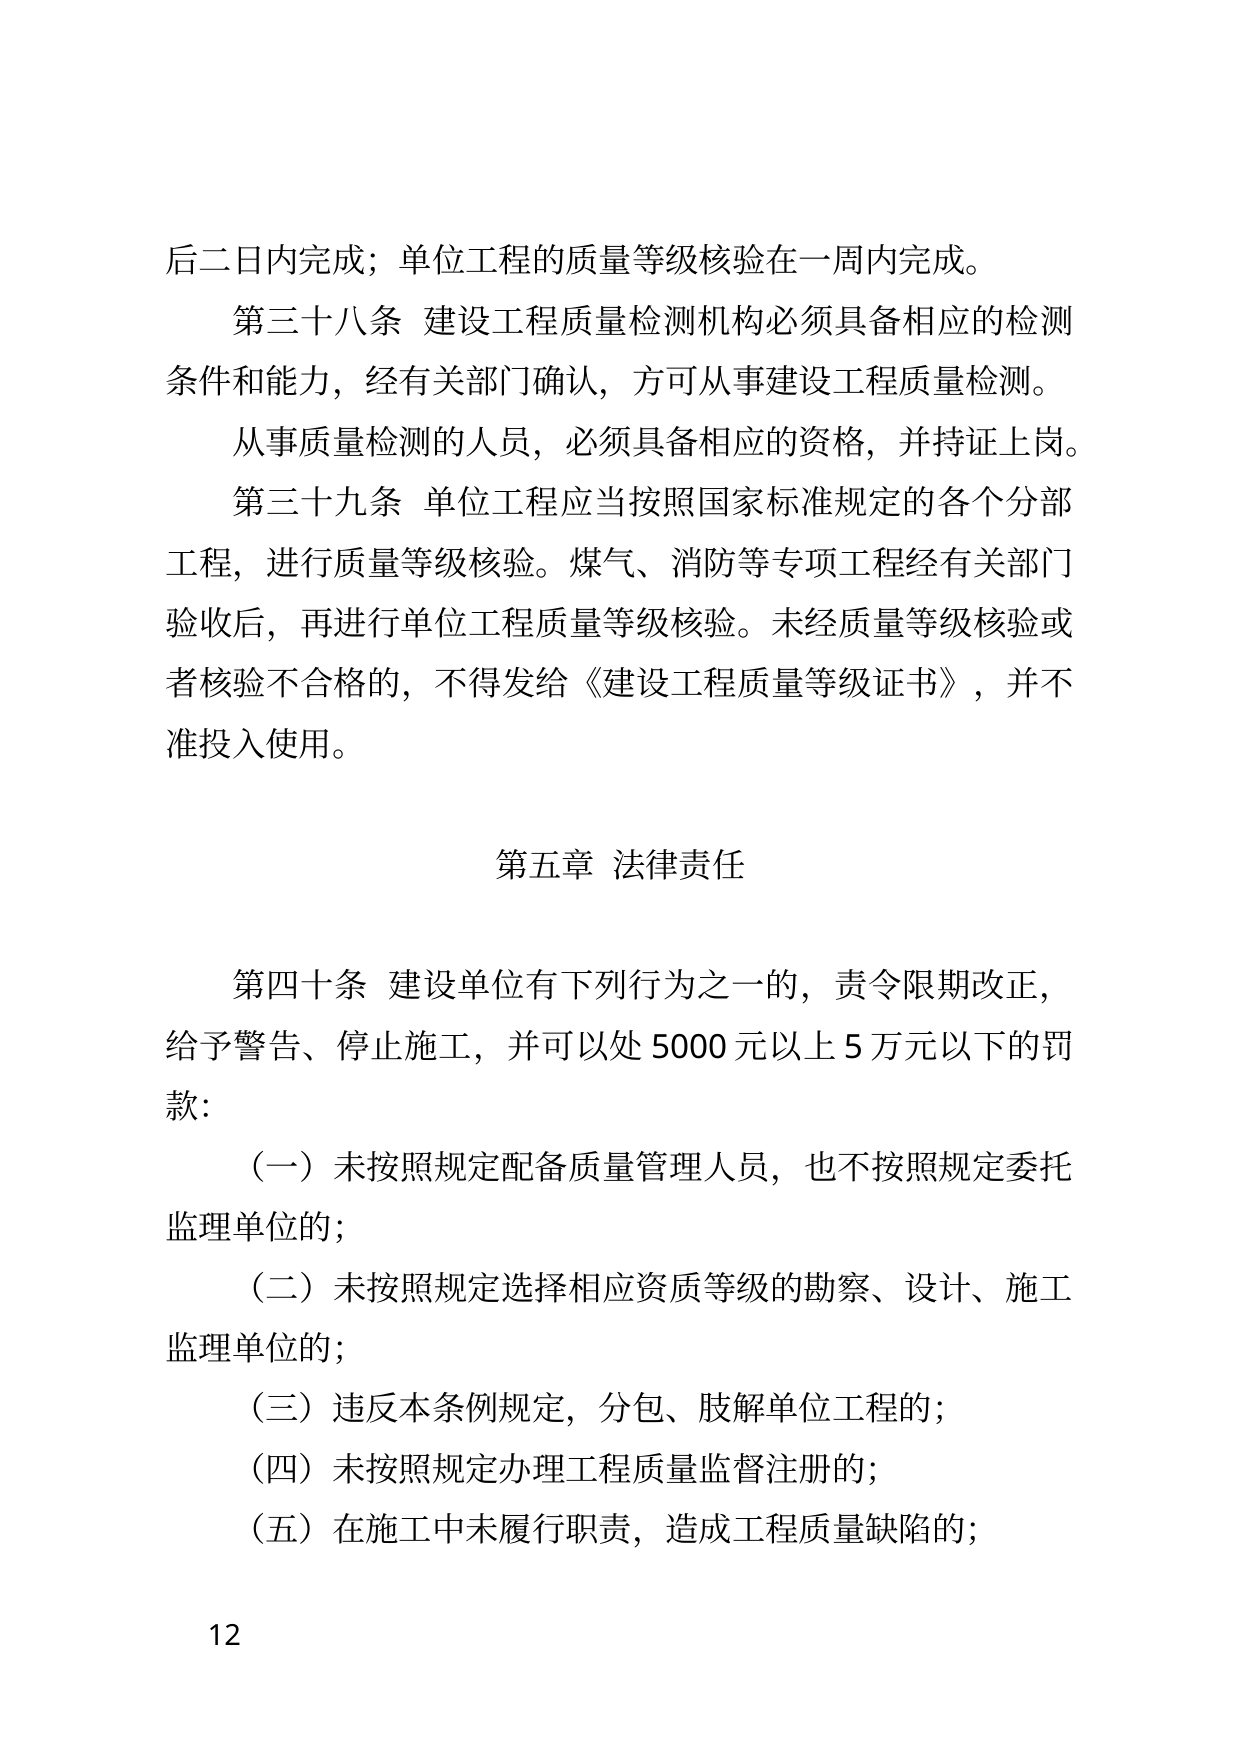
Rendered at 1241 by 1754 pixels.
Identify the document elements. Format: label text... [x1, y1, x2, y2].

text （一）未按照规定配备质量管理人员，也不按照规定委托监理单位的； [165, 1131, 1075, 1252]
text （三）违反本条例规定，分包、肢解单位工程的； [165, 1372, 1075, 1433]
text 第四十条 建设单位有下列行为之一的，责令限期改正，给予警告、停止施工，并可以处5000元以上5万元以下的罚款： [165, 949, 1075, 1131]
text 第三十八条 建设工程质量检测机构必须具备相应的检测条件和能力，经有关部门确认，方可从事建设工程质量检测。 [165, 285, 1075, 406]
text （五）在施工中未履行职责，造成工程质量缺陷的； [165, 1493, 1075, 1554]
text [165, 224, 1075, 285]
text （二）未按照规定选择相应资质等级的勘察、设计、施工、监理单位的； [165, 1252, 1075, 1372]
text 从事质量检测的人员，必须具备相应的资格，并持证上岗。 [165, 406, 1075, 466]
text 第五章 法律责任 [165, 829, 1075, 889]
text （四）未按照规定办理工程质量监督注册的； [165, 1433, 1075, 1493]
text 第三十九条 单位工程应当按照国家标准规定的各个分部工程，进行质量等级核验。煤气、消防等专项工程经有关部门验收后，再进行单位工程质量等级核验。未经质量等级核验或者核验不合格的，不得发给《建设工程质量等级证书》，并不准投入使用。 [165, 466, 1075, 768]
